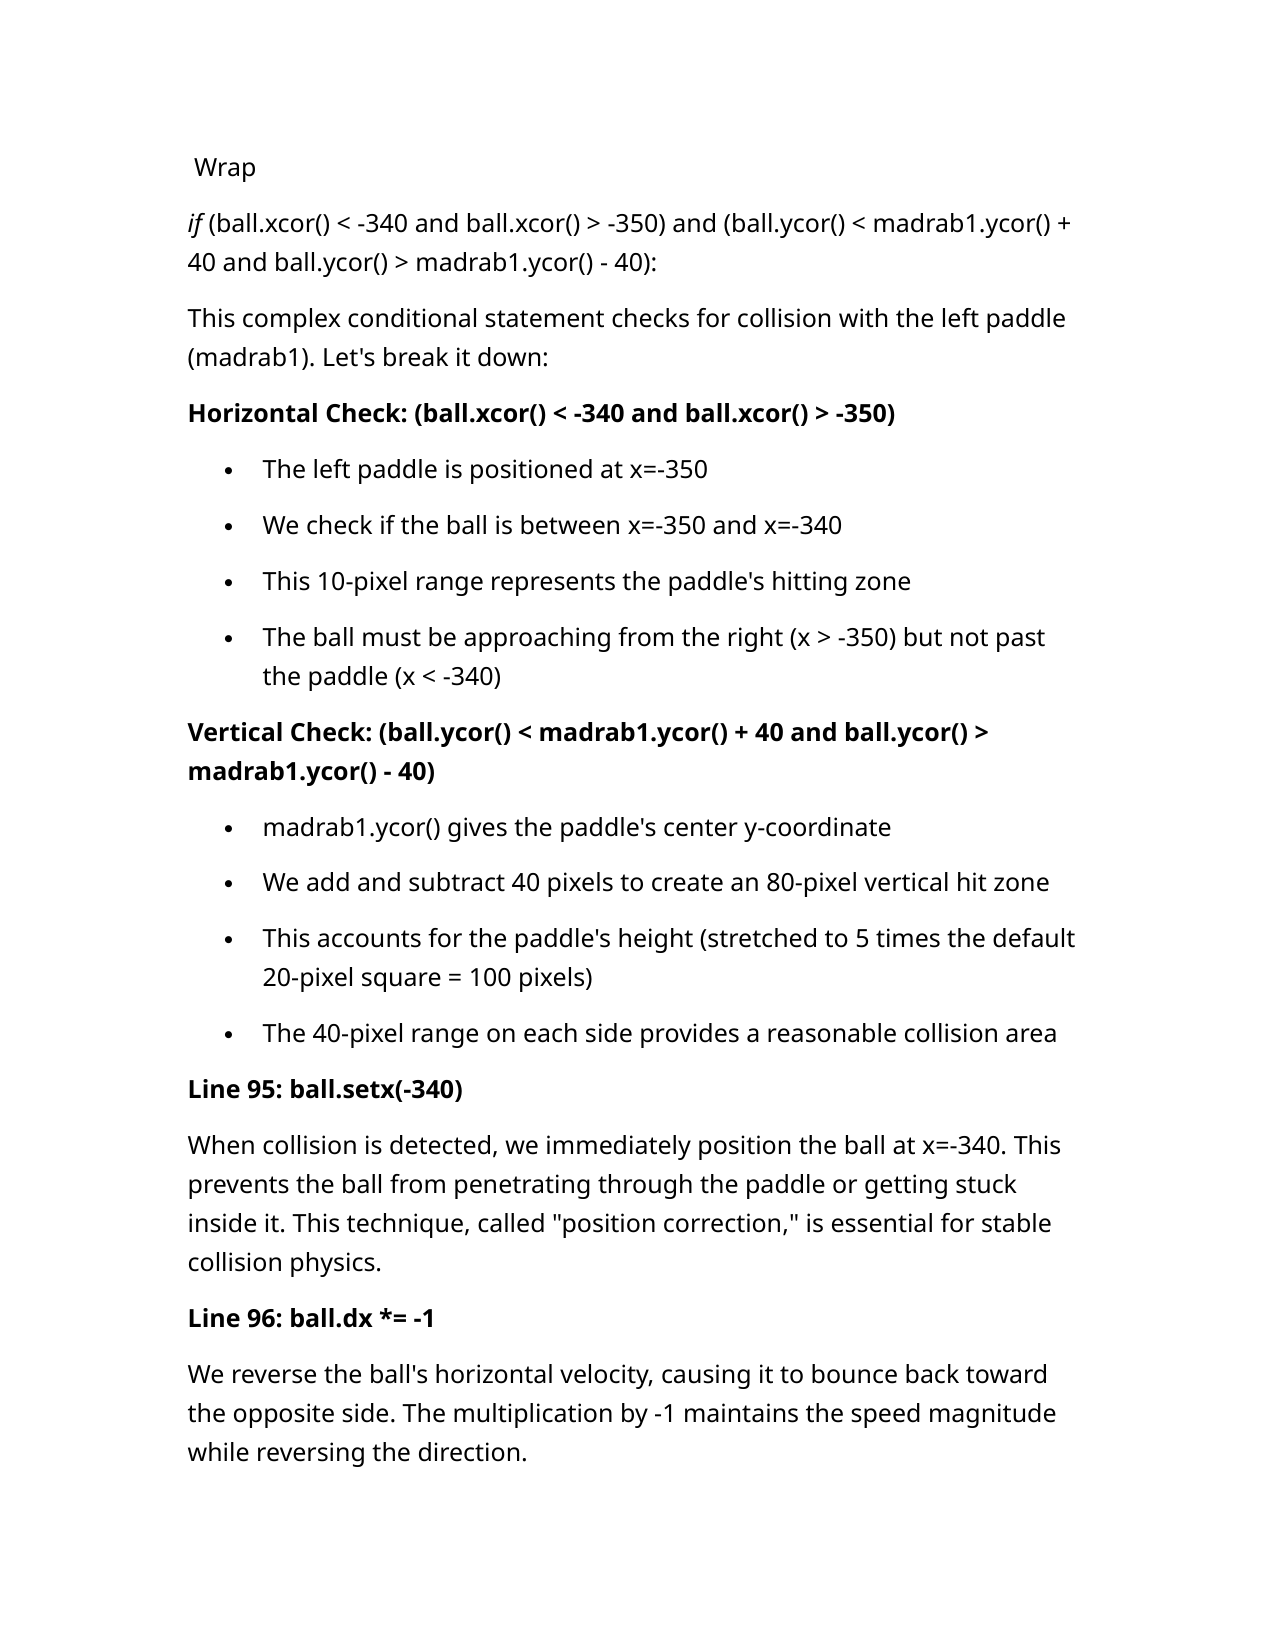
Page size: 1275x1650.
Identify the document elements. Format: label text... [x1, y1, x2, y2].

text Horizontal Check: (ball.xcor() < -340 and ball.xcor() > -350) [187, 396, 1087, 430]
text When collision is detected, we immediately position the ball at x=-340. This prevents the ball from penetrating through the paddle or getting stuck inside it. This technique, called "position correction," is essential for stable collision physics. [187, 1127, 1087, 1279]
list This accounts for the paddle's height (stretched to 5 times the default 20-pixel square = 100 pixels) [225, 921, 1087, 994]
text Line 95: ball.setx(-340) [187, 1072, 1087, 1106]
list The ball must be approaching from the right (x > -350) but not past the paddle (x < -340) [225, 619, 1087, 692]
text Line 96: ball.dx *= -1 [187, 1301, 1087, 1335]
list This 10-pixel range represents the paddle's hitting zone [225, 563, 1087, 597]
list The left paddle is positioned at x=-350 [225, 452, 1087, 486]
list We add and subtract 40 pixels to create an 80-pixel vertical hit zone [225, 865, 1087, 899]
text We reverse the ball's horizontal velocity, causing it to bounce back toward the opposite side. The multiplication by -1 maintains the speed magnitude while reversing the direction. [187, 1357, 1087, 1469]
list We check if the ball is between x=-350 and x=-340 [225, 507, 1087, 542]
text Wrap [187, 150, 1087, 184]
text Vertical Check: (ball.ycor() < madrab1.ycor() + 40 and ball.ycor() > madrab1.ycor() - 40) [187, 714, 1087, 787]
text This complex conditional statement checks for collision with the left paddle (madrab1). Let's break it down: [187, 301, 1087, 374]
list The 40-pixel range on each side provides a reasonable collision area [225, 1016, 1087, 1050]
text if (ball.xcor() < -340 and ball.xcor() > -350) and (ball.ycor() < madrab1.ycor() + 40 and ball.ycor() > madrab1.ycor() - 40): [187, 206, 1087, 279]
list madrab1.ycor() gives the paddle's center y-coordinate [225, 809, 1087, 843]
